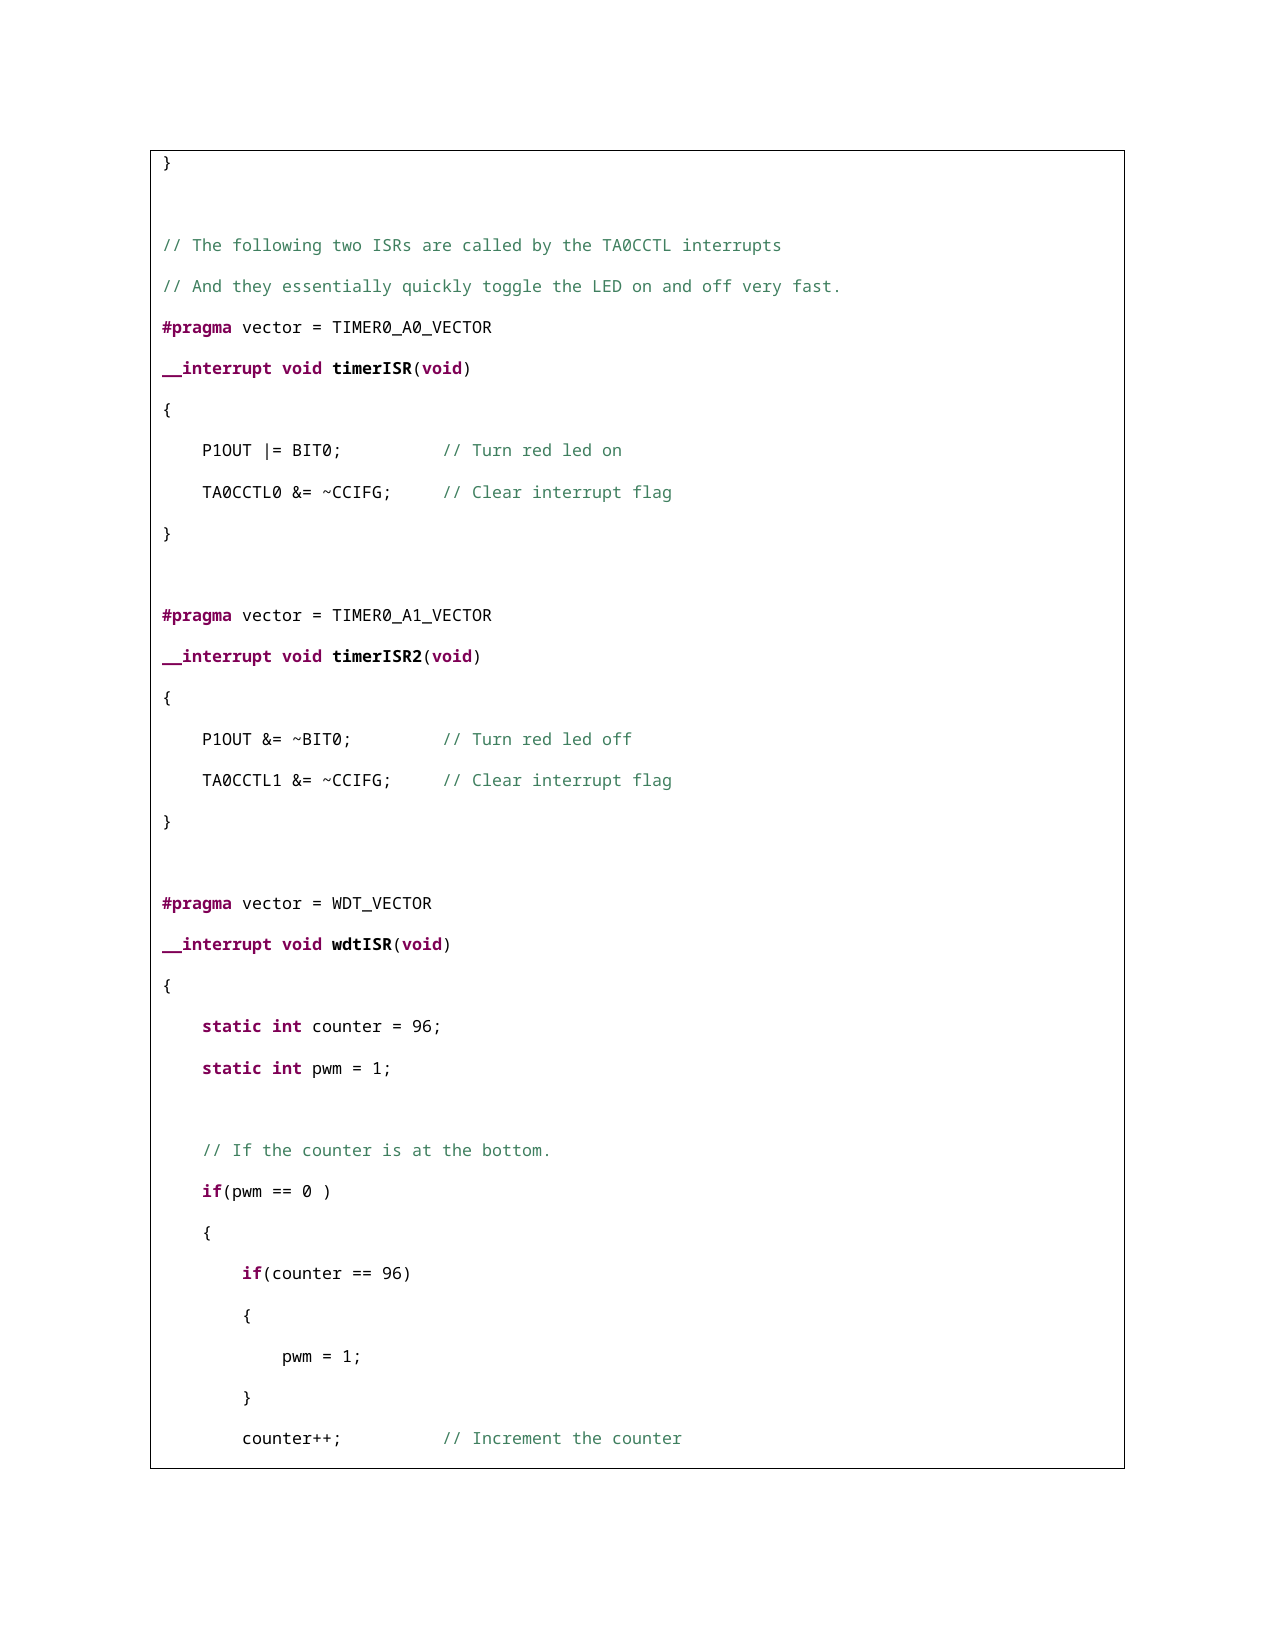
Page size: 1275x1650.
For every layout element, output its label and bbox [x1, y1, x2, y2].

table_header [151, 151, 1124, 1468]
